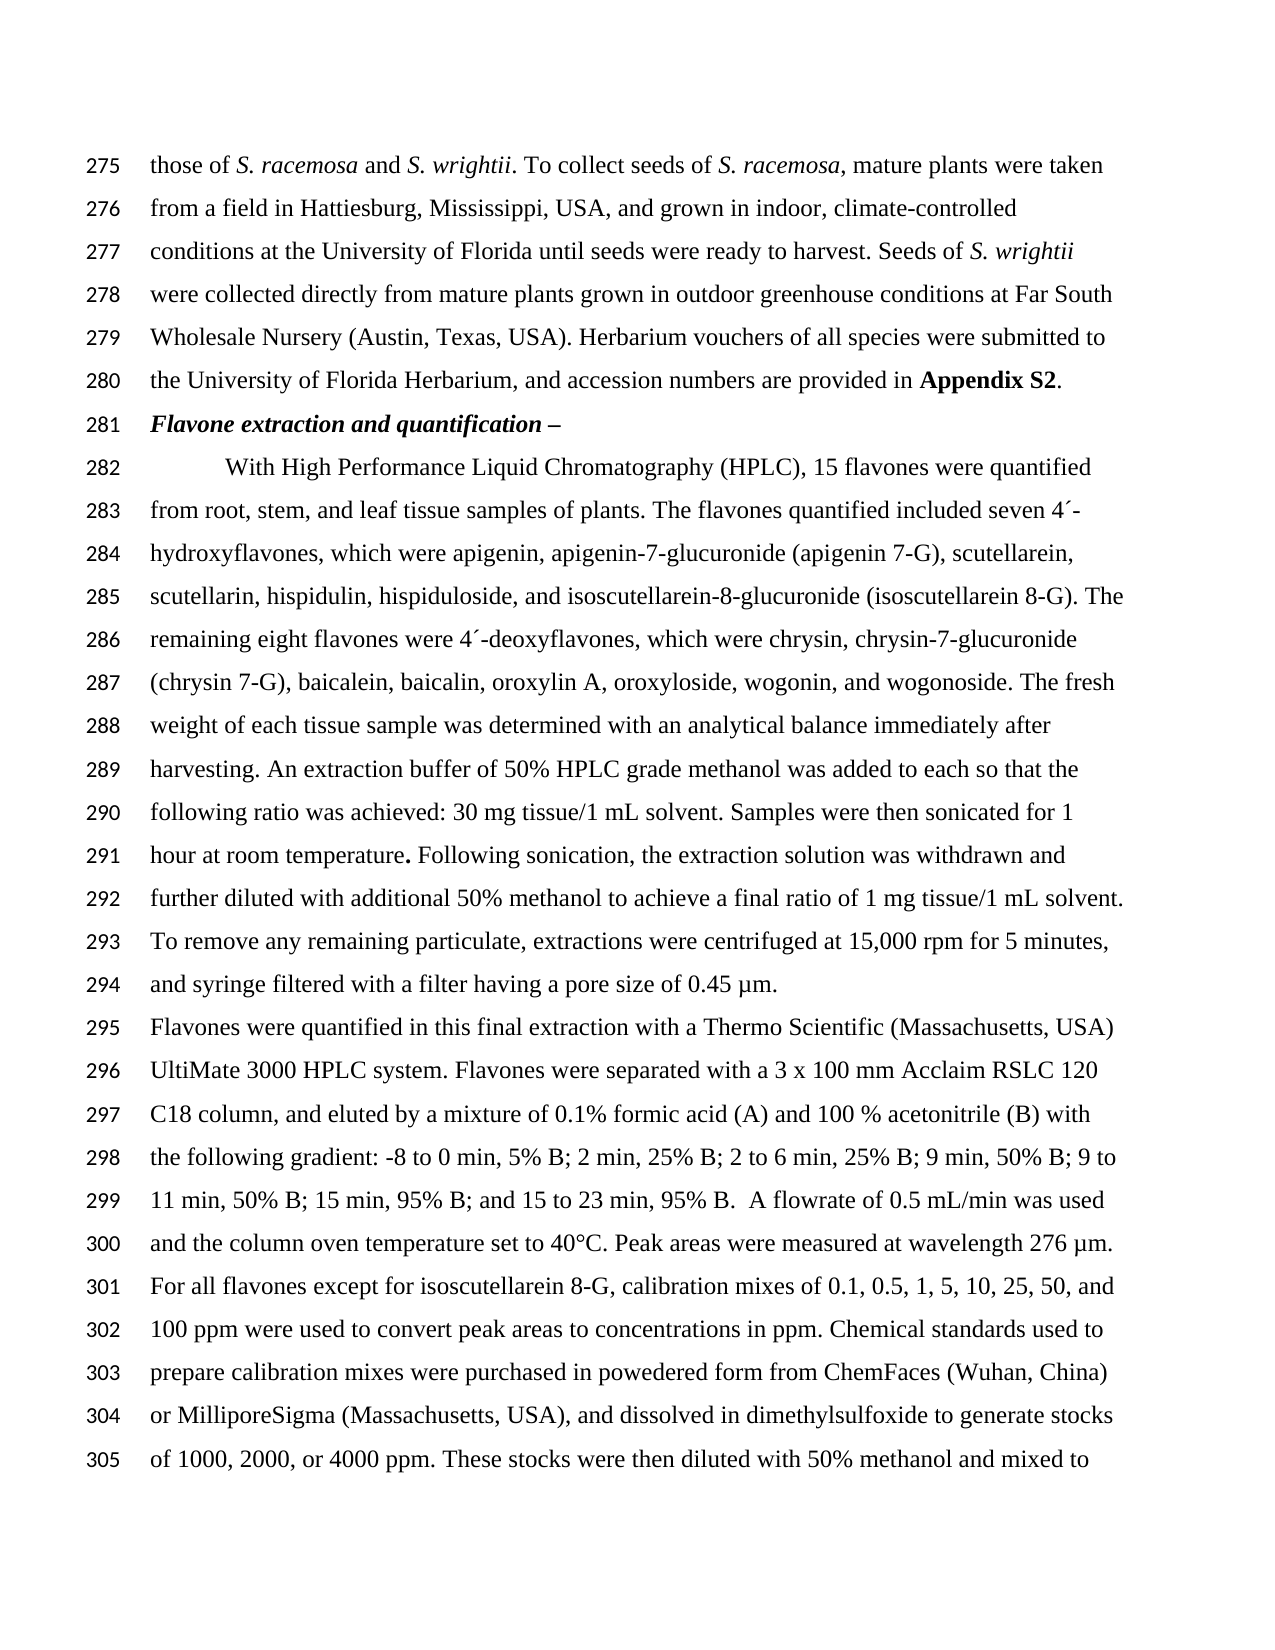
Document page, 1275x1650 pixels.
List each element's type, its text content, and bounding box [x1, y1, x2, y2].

text Flavone extraction and quantification – [150, 409, 1125, 437]
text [150, 150, 1125, 394]
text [150, 1012, 1125, 1472]
text With High Performance Liquid Chromatography (HPLC), 15 flavones were quantified from root, stem, and leaf tissue samples of plants. The flavones quantified included seven 4´-hydroxyflavones, which were apigenin, apigenin-7-glucuronide (apigenin 7-G), scutellarein, scutellarin, hispidulin, hispiduloside, and isoscutellarein-8-glucuronide (isoscutellarein 8-G). The remaining eight flavones were 4´-deoxyflavones, which were chrysin, chrysin-7-glucuronide (chrysin 7-G), baicalein, baicalin, oroxylin A, oroxyloside, wogonin, and wogonoside. The fresh weight of each tissue sample was determined with an analytical balance immediately after harvesting. An extraction buffer of 50% HPLC grade methanol was added to each so that the following ratio was achieved: 30 mg tissue/1 mL solvent. Samples were then sonicated for 1 hour at room temperature. Following sonication, the extraction solution was withdrawn and further diluted with additional 50% methanol to achieve a final ratio of 1 mg tissue/1 mL solvent. To remove any remaining particulate, extractions were centrifuged at 15,000 rpm for 5 minutes, and syringe filtered with a filter having a pore size of 0.45 µm. [150, 452, 1125, 998]
